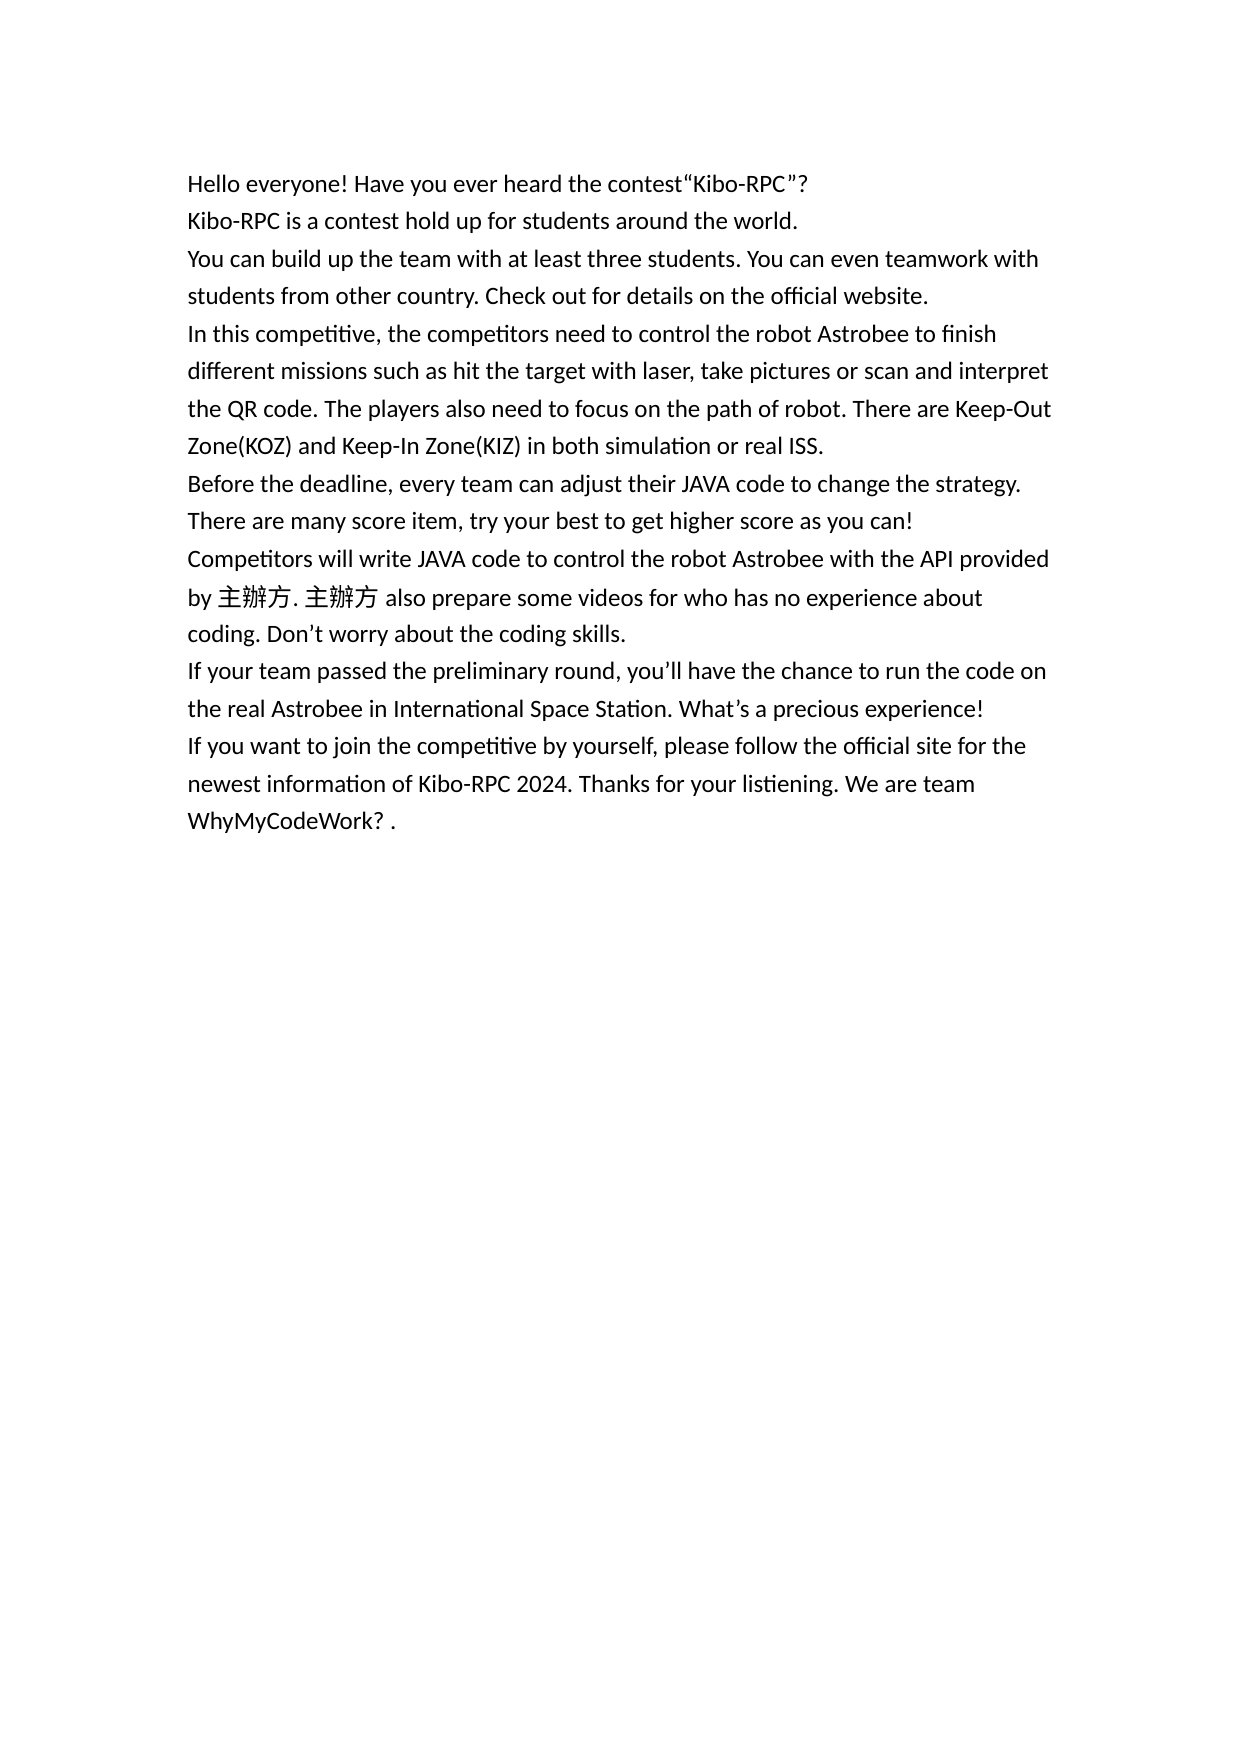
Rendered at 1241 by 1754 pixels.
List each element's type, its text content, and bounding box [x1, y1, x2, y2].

text You can build up the team with at least three students. You can even teamwork with students from other country. Check out for details on the official website. [187, 239, 1053, 314]
text Kibo-RPC is a contest hold up for students around the world. [187, 202, 1053, 239]
text Before the deadline, every team can adjust their JAVA code to change the strategy. There are many score item, try your best to get higher score as you can! [187, 464, 1053, 539]
text If your team passed the preliminary round, you’ll have the chance to run the code on the real Astrobee in International Space Station. What’s a precious experience! [187, 652, 1053, 727]
text In this competitive, the competitors need to control the robot Astrobee to finish different missions such as hit the target with laser, take pictures or scan and interpret the QR code. The players also need to focus on the path of robot. There are Keep-Out Zone(KOZ) and Keep-In Zone(KIZ) in both simulation or real ISS. [187, 314, 1053, 464]
text Hello everyone! Have you ever heard the contest“Kibo-RPC”? [187, 164, 1053, 202]
text Competitors will write JAVA code to control the robot Astrobee with the API provided by 主辦方. 主辦方 also prepare some videos for who has no experience about coding. Don’t worry about the coding skills. [187, 539, 1053, 652]
text If you want to join the competitive by yourself, please follow the official site for the newest information of Kibo-RPC 2024. Thanks for your listiening. We are team WhyMyCodeWork? . [187, 727, 1053, 839]
